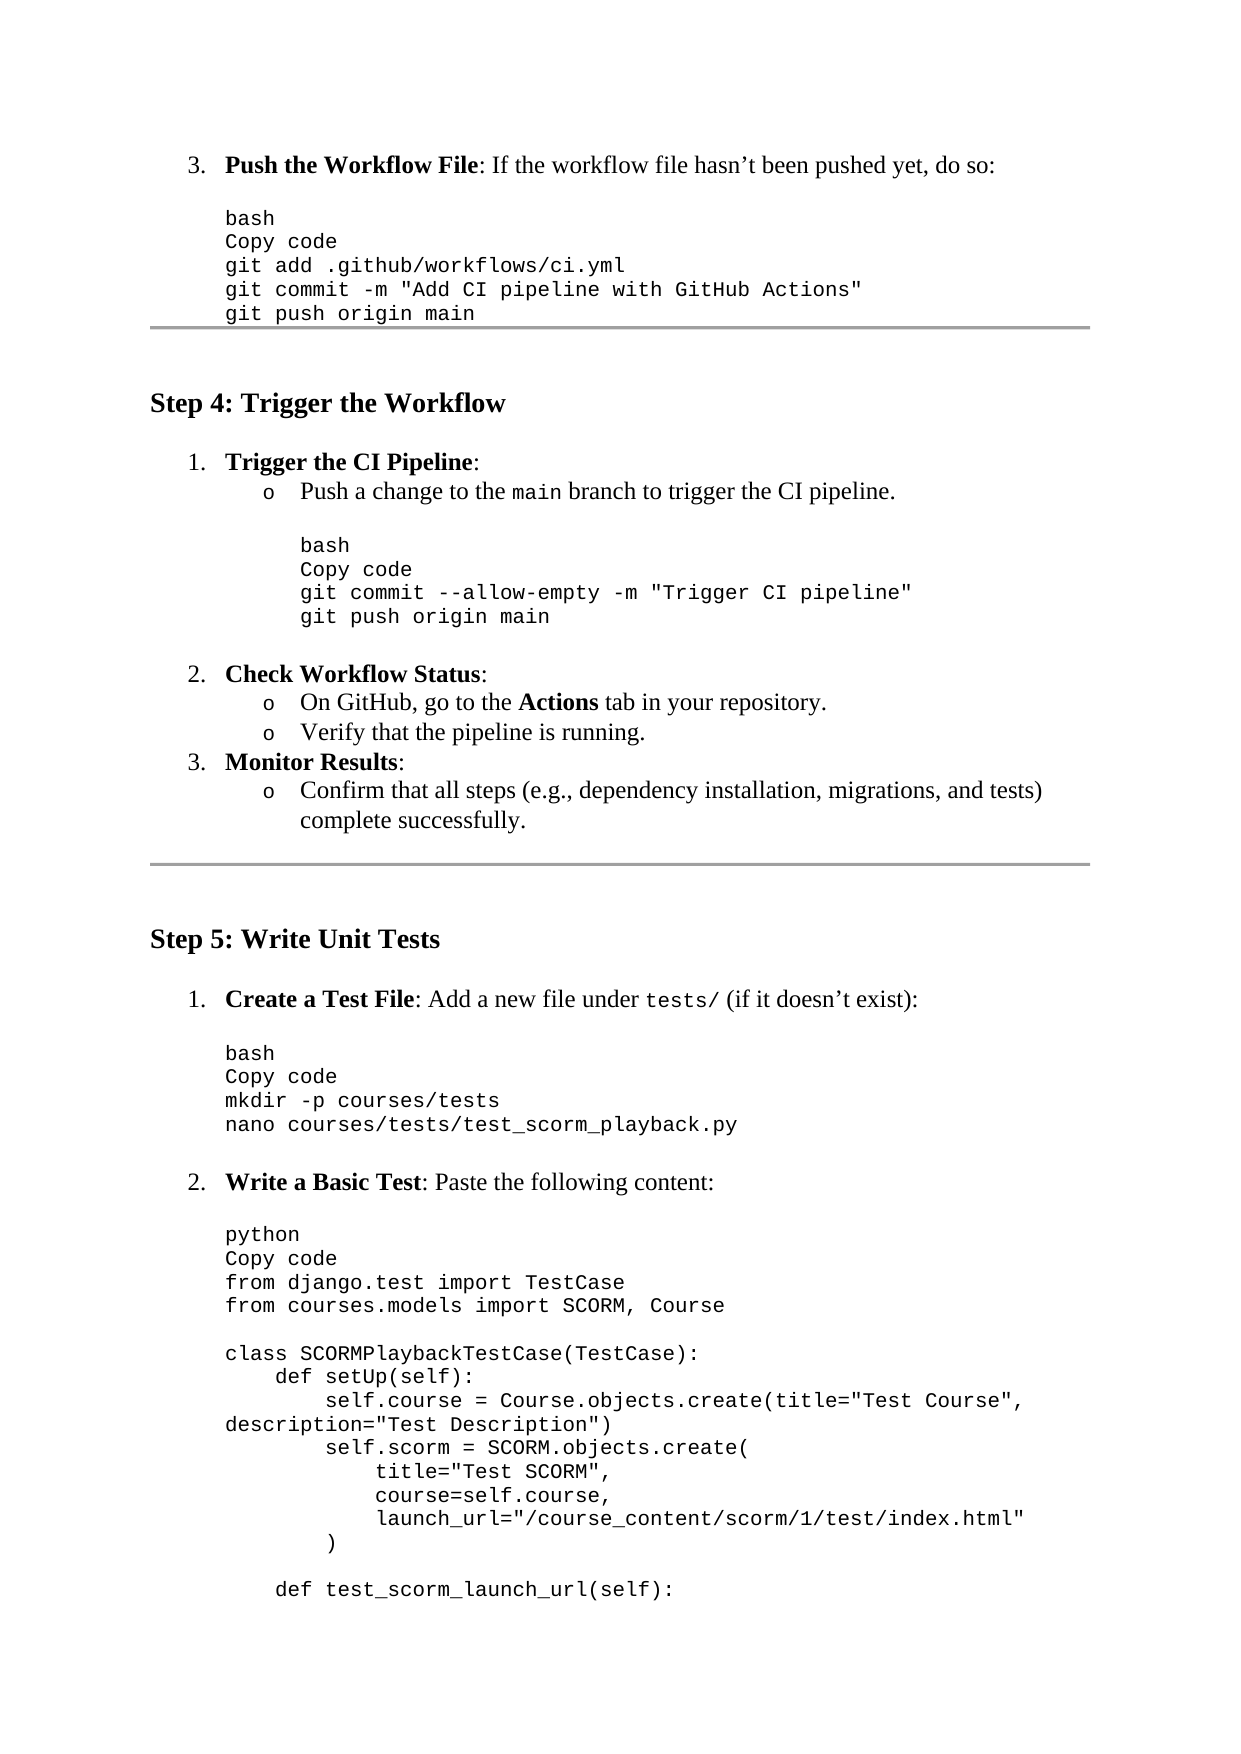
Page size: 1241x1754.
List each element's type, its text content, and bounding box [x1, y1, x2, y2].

text nano courses/tests/test_scorm_playback.py [225, 1114, 1090, 1137]
list Write a Basic Test: Paste the following content: [187, 1167, 1090, 1195]
text def setUp(self): [225, 1366, 1090, 1390]
text from courses.models import SCORM, Course [225, 1295, 1090, 1319]
text class SCORMPlaybackTestCase(TestCase): [225, 1343, 1090, 1366]
text Step 4: Trigger the Workflow [150, 386, 1090, 418]
text bash [225, 1043, 1090, 1066]
text Step 5: Write Unit Tests [150, 922, 1090, 955]
text Copy code [225, 232, 1090, 255]
text git push origin main [300, 606, 1090, 629]
list Monitor Results: [187, 747, 1090, 775]
text def test_scorm_launch_url(self): [225, 1579, 1090, 1603]
list Verify that the pipeline is running. [262, 717, 1090, 747]
text git add .github/workflows/ci.yml [225, 255, 1090, 279]
text git commit -m "Add CI pipeline with GitHub Actions" [225, 279, 1090, 302]
text Copy code [225, 1248, 1090, 1272]
list Create a Test File: Add a new file under tests/ (if it doesn’t exist): [187, 984, 1090, 1014]
list Check Workflow Status: [187, 659, 1090, 687]
text bash [225, 208, 1090, 232]
text mkdir -p courses/tests [225, 1090, 1090, 1114]
text from django.test import TestCase [225, 1272, 1090, 1295]
text git push origin main [225, 302, 1090, 326]
text self.scorm = SCORM.objects.create( [225, 1437, 1090, 1461]
text title="Test SCORM", [225, 1461, 1090, 1484]
text git commit --allow-empty -m "Trigger CI pipeline" [300, 582, 1090, 606]
text self.course = Course.objects.create(title="Test Course", description="Test Description") [225, 1390, 1090, 1437]
list On GitHub, go to the Actions tab in your repository. [262, 687, 1090, 717]
text Copy code [300, 558, 1090, 582]
text ) [225, 1532, 1090, 1556]
list Trigger the CI Pipeline: [187, 447, 1090, 476]
list Push a change to the main branch to trigger the CI pipeline. [262, 476, 1090, 506]
text launch_url="/course_content/scorm/1/test/index.html" [225, 1508, 1090, 1532]
list Push the Workflow File: If the workflow file hasn’t been pushed yet, do so: [187, 150, 1090, 179]
text course=self.course, [225, 1484, 1090, 1508]
list Confirm that all steps (e.g., dependency installation, migrations, and tests) complete successfully. [262, 775, 1090, 834]
text python [225, 1224, 1090, 1248]
text bash [300, 535, 1090, 558]
text Copy code [225, 1066, 1090, 1090]
